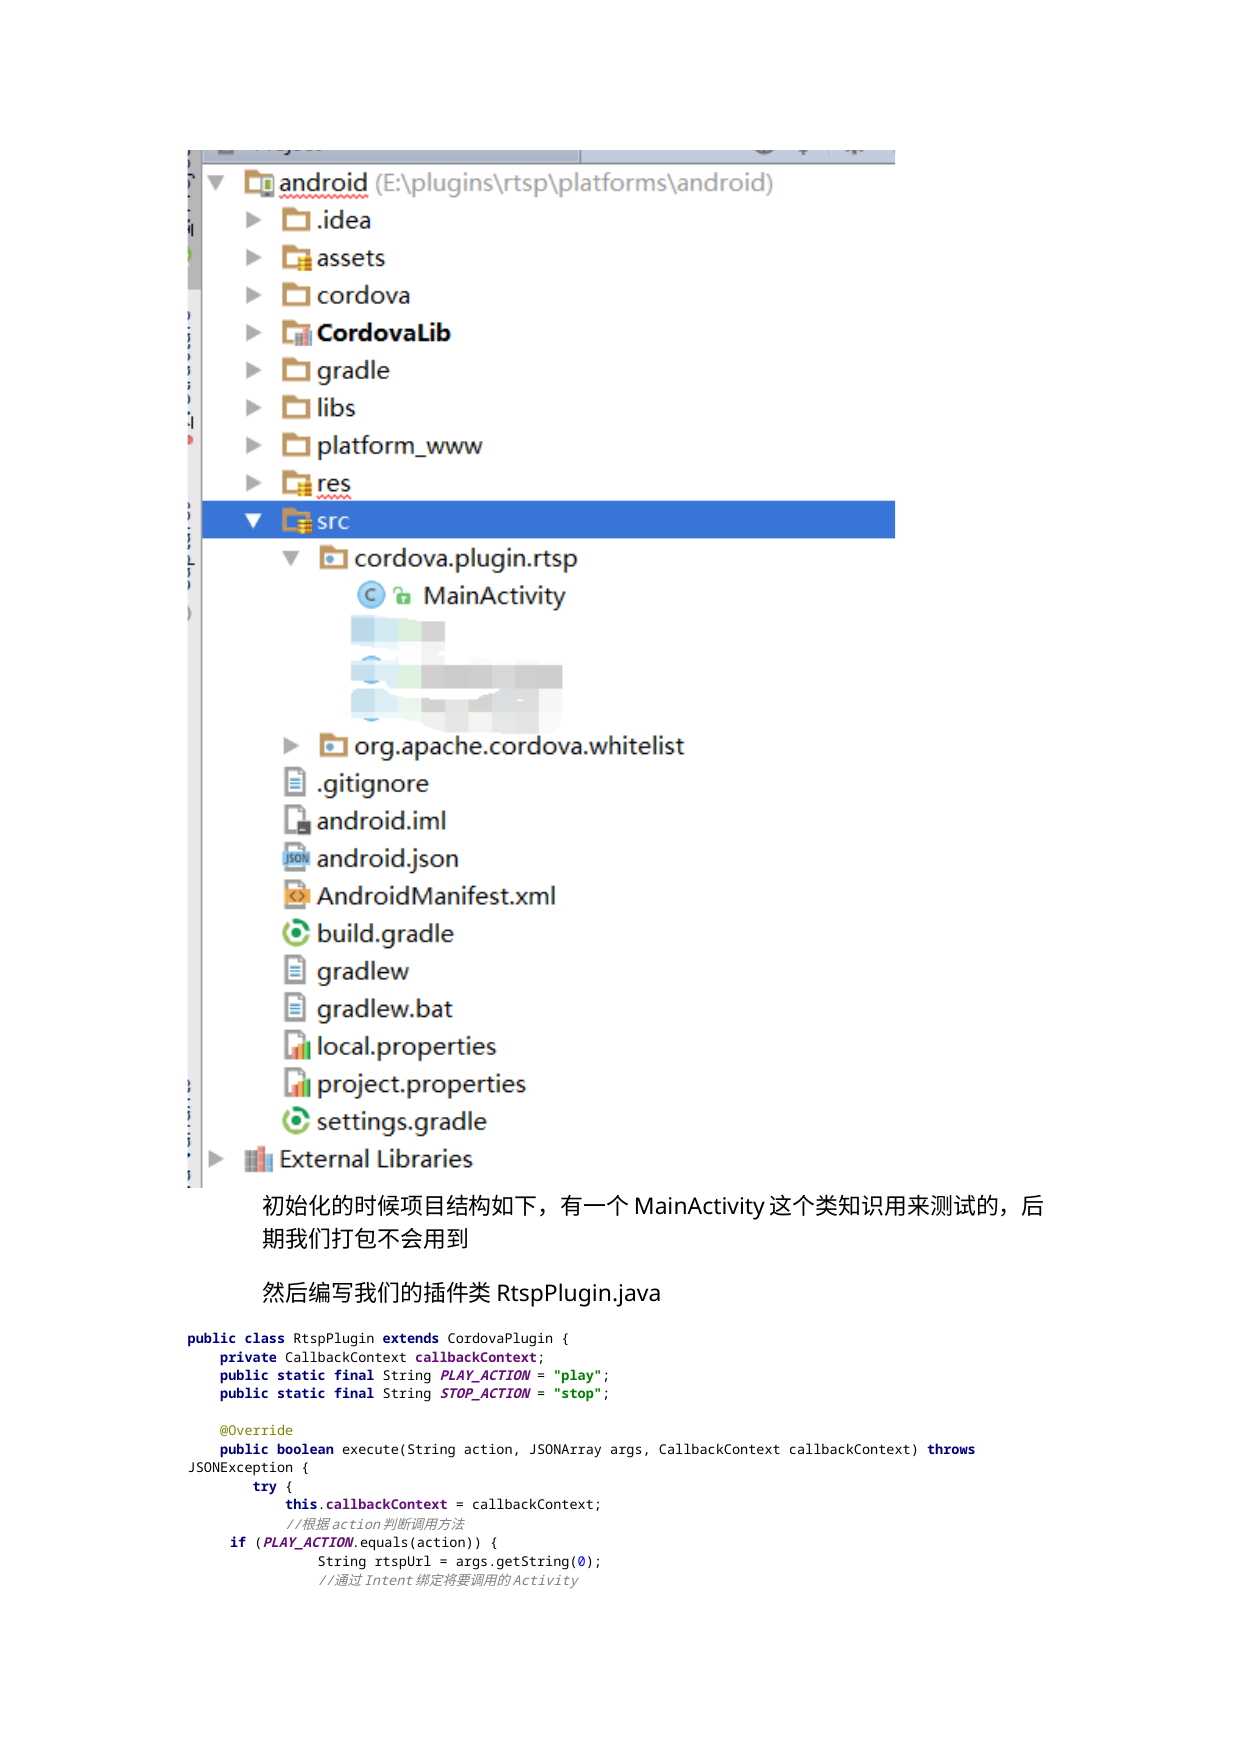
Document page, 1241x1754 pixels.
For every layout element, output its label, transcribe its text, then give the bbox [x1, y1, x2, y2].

list 初始化的时候项目结构如下，有一个MainActivity这个类知识用来测试的，后期我们打包不会用到 [262, 1187, 1053, 1254]
picture [187, 150, 896, 1188]
list 然后编写我们的插件类RtspPlugin.java [262, 1275, 1053, 1308]
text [187, 1329, 1053, 1590]
